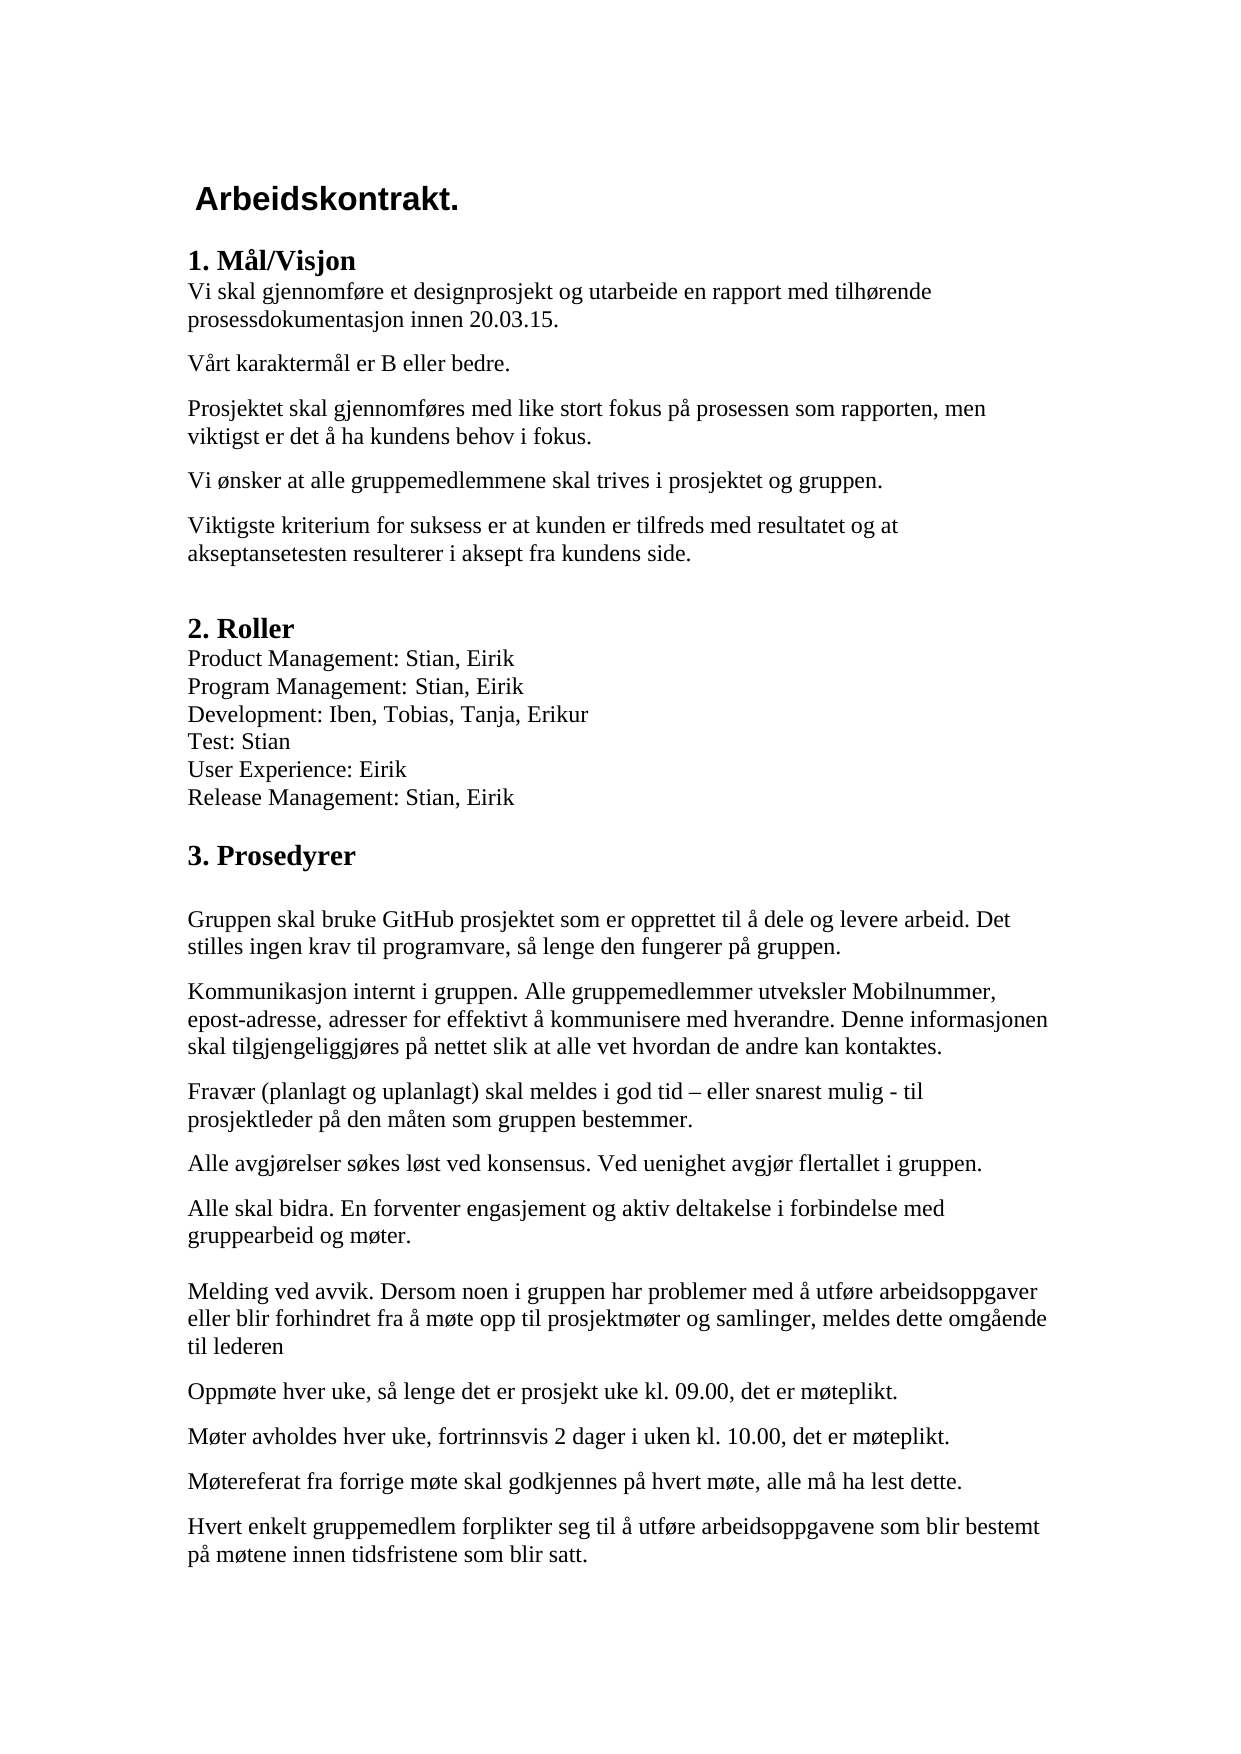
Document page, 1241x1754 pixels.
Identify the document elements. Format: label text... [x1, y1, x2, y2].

text Oppmøte hver uke, så lenge det er prosjekt uke kl. 09.00, det er møteplikt. [187, 1377, 1053, 1404]
text Viktigste kriterium for suksess er at kunden er tilfreds med resultatet og at akseptansetesten resulterer i aksept fra kundens side. [187, 511, 1053, 566]
text Development: Iben, Tobias, Tanja, Erikur [187, 700, 1053, 727]
text Test: Stian [187, 727, 1053, 755]
text Product Management: Stian, Eirik [187, 644, 1053, 672]
text Prosjektet skal gjennomføres med like stort fokus på prosessen som rapporten, men viktigst er det å ha kundens behov i fokus. [187, 394, 1053, 449]
text Alle avgjørelser søkes løst ved konsensus. Ved uenighet avgjør flertallet i gruppen. [187, 1149, 1053, 1177]
text Melding ved avvik. Dersom noen i gruppen har problemer med å utføre arbeidsoppgaver eller blir forhindret fra å møte opp til prosjektmøter og samlinger, meldes dette omgående til lederen [187, 1277, 1053, 1359]
text Vi ønsker at alle gruppemedlemmene skal trives i prosjektet og gruppen. [187, 466, 1053, 494]
text Alle skal bidra. En forventer engasjement og aktiv deltakelse i forbindelse med gruppearbeid og møter. [187, 1194, 1053, 1249]
text Vårt karaktermål er B eller bedre. [187, 349, 1053, 377]
text 2. Roller [187, 611, 1053, 644]
text Møter avholdes hver uke, fortrinnsvis 2 dager i uken kl. 10.00, det er møteplikt. [187, 1422, 1053, 1449]
text Program Management: Stian, Eirik [187, 672, 1053, 700]
text Vi skal gjennomføre et designprosjekt og utarbeide en rapport med tilhørende prosessdokumentasjon innen 20.03.15. [187, 277, 1053, 332]
text Møtereferat fra forrige møte skal godkjennes på hvert møte, alle må ha lest dette. [187, 1467, 1053, 1494]
text Gruppen skal bruke GitHub prosjektet som er opprettet til å dele og levere arbeid. Det stilles ingen krav til programvare, så lenge den fungerer på gruppen. [187, 905, 1053, 960]
text Release Management: Stian, Eirik [187, 782, 1053, 810]
text Arbeidskontrakt. [187, 179, 1053, 217]
text 3. Prosedyrer [187, 838, 1053, 871]
text User Experience: Eirik [187, 755, 1053, 782]
text Hvert enkelt gruppemedlem forplikter seg til å utføre arbeidsoppgavene som blir bestemt på møtene innen tidsfristene som blir satt. [187, 1512, 1053, 1567]
text Fravær (planlagt og uplanlagt) skal meldes i god tid – eller snarest mulig - til prosjektleder på den måten som gruppen bestemmer. [187, 1077, 1053, 1132]
text Kommunikasjon internt i gruppen. Alle gruppemedlemmer utveksler Mobilnummer, epost-adresse, adresser for effektivt å kommunisere med hverandre. Denne informasjonen skal tilgjengeliggjøres på nettet slik at alle vet hvordan de andre kan kontaktes. [187, 977, 1053, 1060]
text 1. Mål/Visjon [187, 243, 1053, 277]
